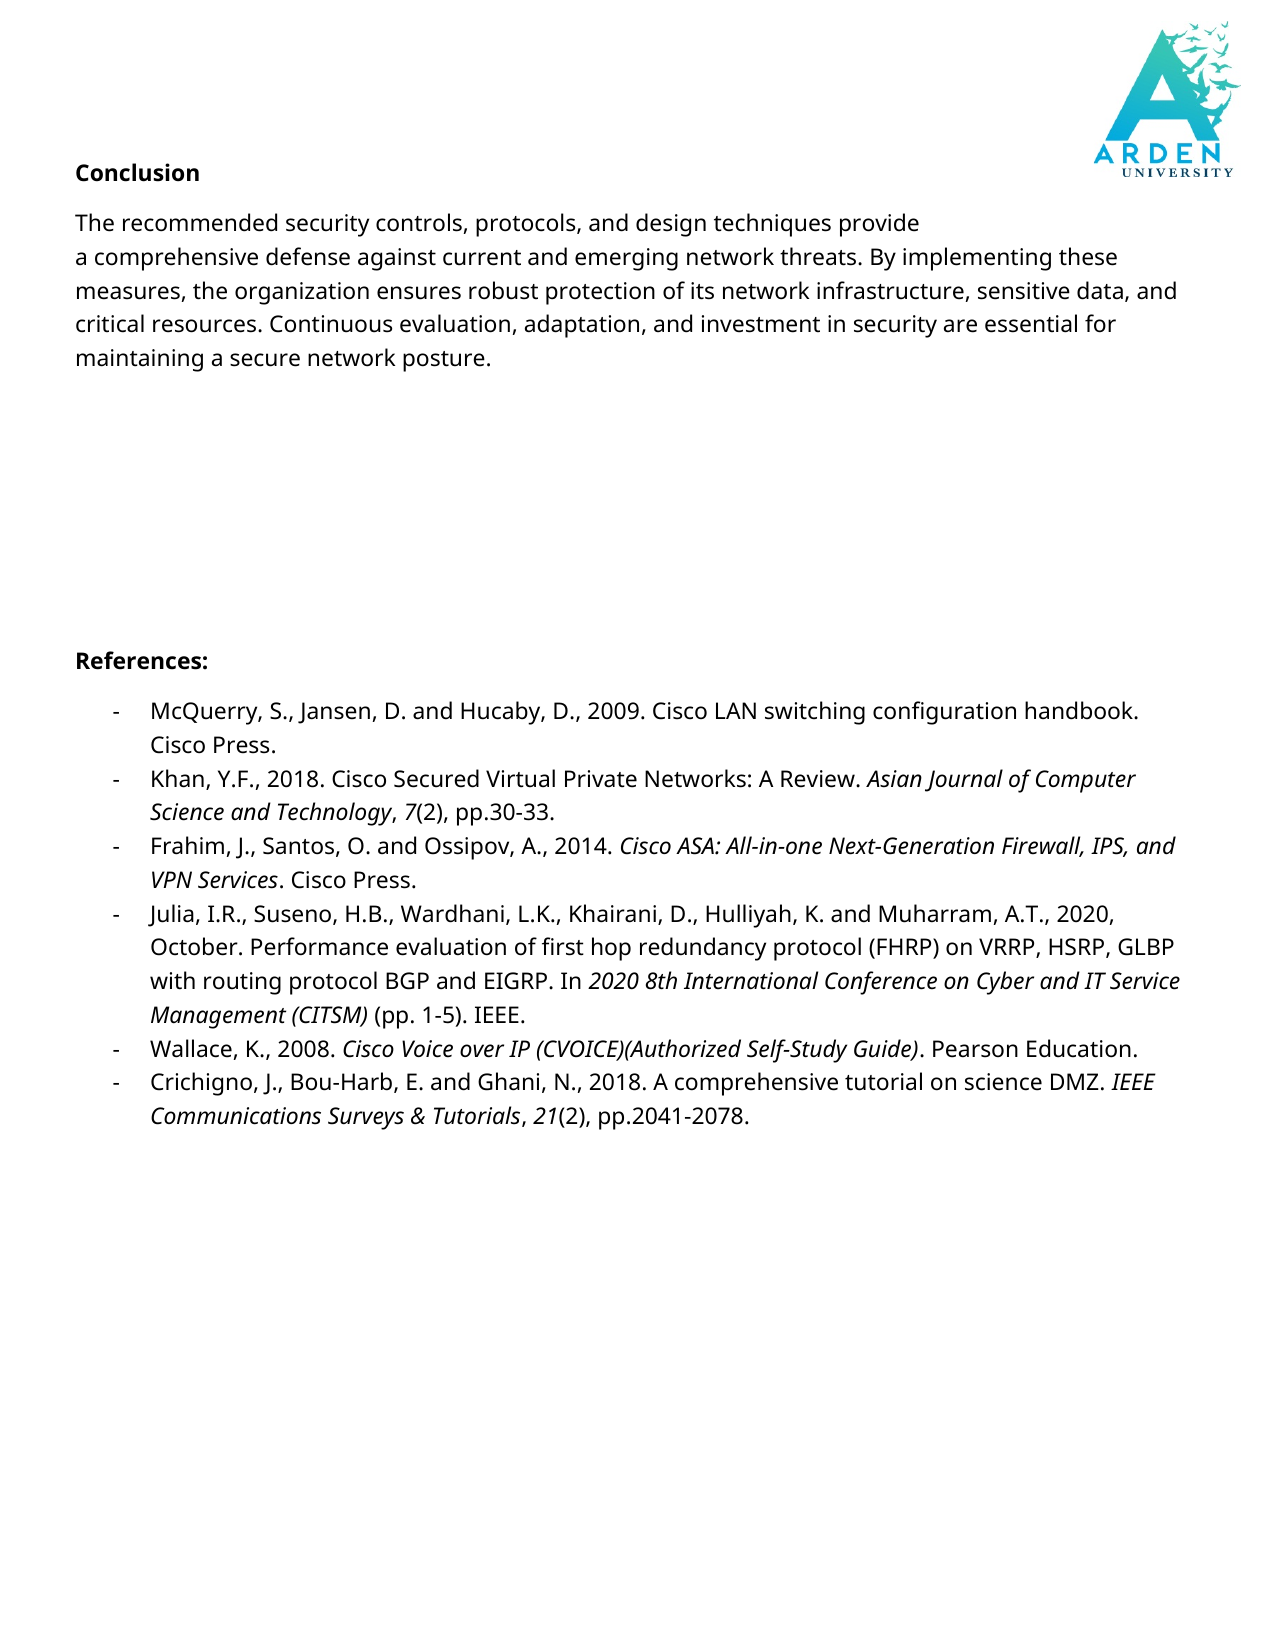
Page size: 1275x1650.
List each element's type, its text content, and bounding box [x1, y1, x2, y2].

list Wallace, K., 2008. Cisco Voice over IP (CVOICE)(Authorized Self-Study Guide). Pearson Education. [112, 1032, 1200, 1064]
list Crichigno, J., Bou-Harb, E. and Ghani, N., 2018. A comprehensive tutorial on science DMZ. IEEE Communications Surveys & Tutorials, 21(2), pp.2041-2078. [112, 1066, 1200, 1131]
list Khan, Y.F., 2018. Cisco Secured Virtual Private Networks: A Review. Asian Journal of Computer Science and Technology, 7(2), pp.30-33. [112, 762, 1200, 827]
text References: [75, 644, 1200, 676]
list Julia, I.R., Suseno, H.B., Wardhani, L.K., Khairani, D., Hulliyah, K. and Muharram, A.T., 2020, October. Performance evaluation of first hop redundancy protocol (FHRP) on VRRP, HSRP, GLBP with routing protocol BGP and EIGRP. In 2020 8th International Conference on Cyber and IT Service Management (CITSM) (pp. 1-5). IEEE. [112, 897, 1200, 1030]
text The recommended security controls, protocols, and design techniques provide a comprehensive defense against current and emerging network threats. By implementing these measures, the organization ensures robust protection of its network infrastructure, sensitive data, and critical resources. Continuous evaluation, adaptation, and investment in security are essential for maintaining a secure network posture. [75, 207, 1200, 373]
text Conclusion [75, 157, 1200, 188]
picture [1093, 21, 1241, 177]
picture [1127, 147, 1134, 153]
picture [1154, 147, 1163, 157]
list McQuerry, S., Jansen, D. and Hucaby, D., 2009. Cisco LAN switching configuration handbook. Cisco Press. [112, 695, 1200, 760]
list Frahim, J., Santos, O. and Ossipov, A., 2014. Cisco ASA: All-in-one Next-Generation Firewall, IPS, and VPN Services. Cisco Press. [112, 830, 1200, 895]
